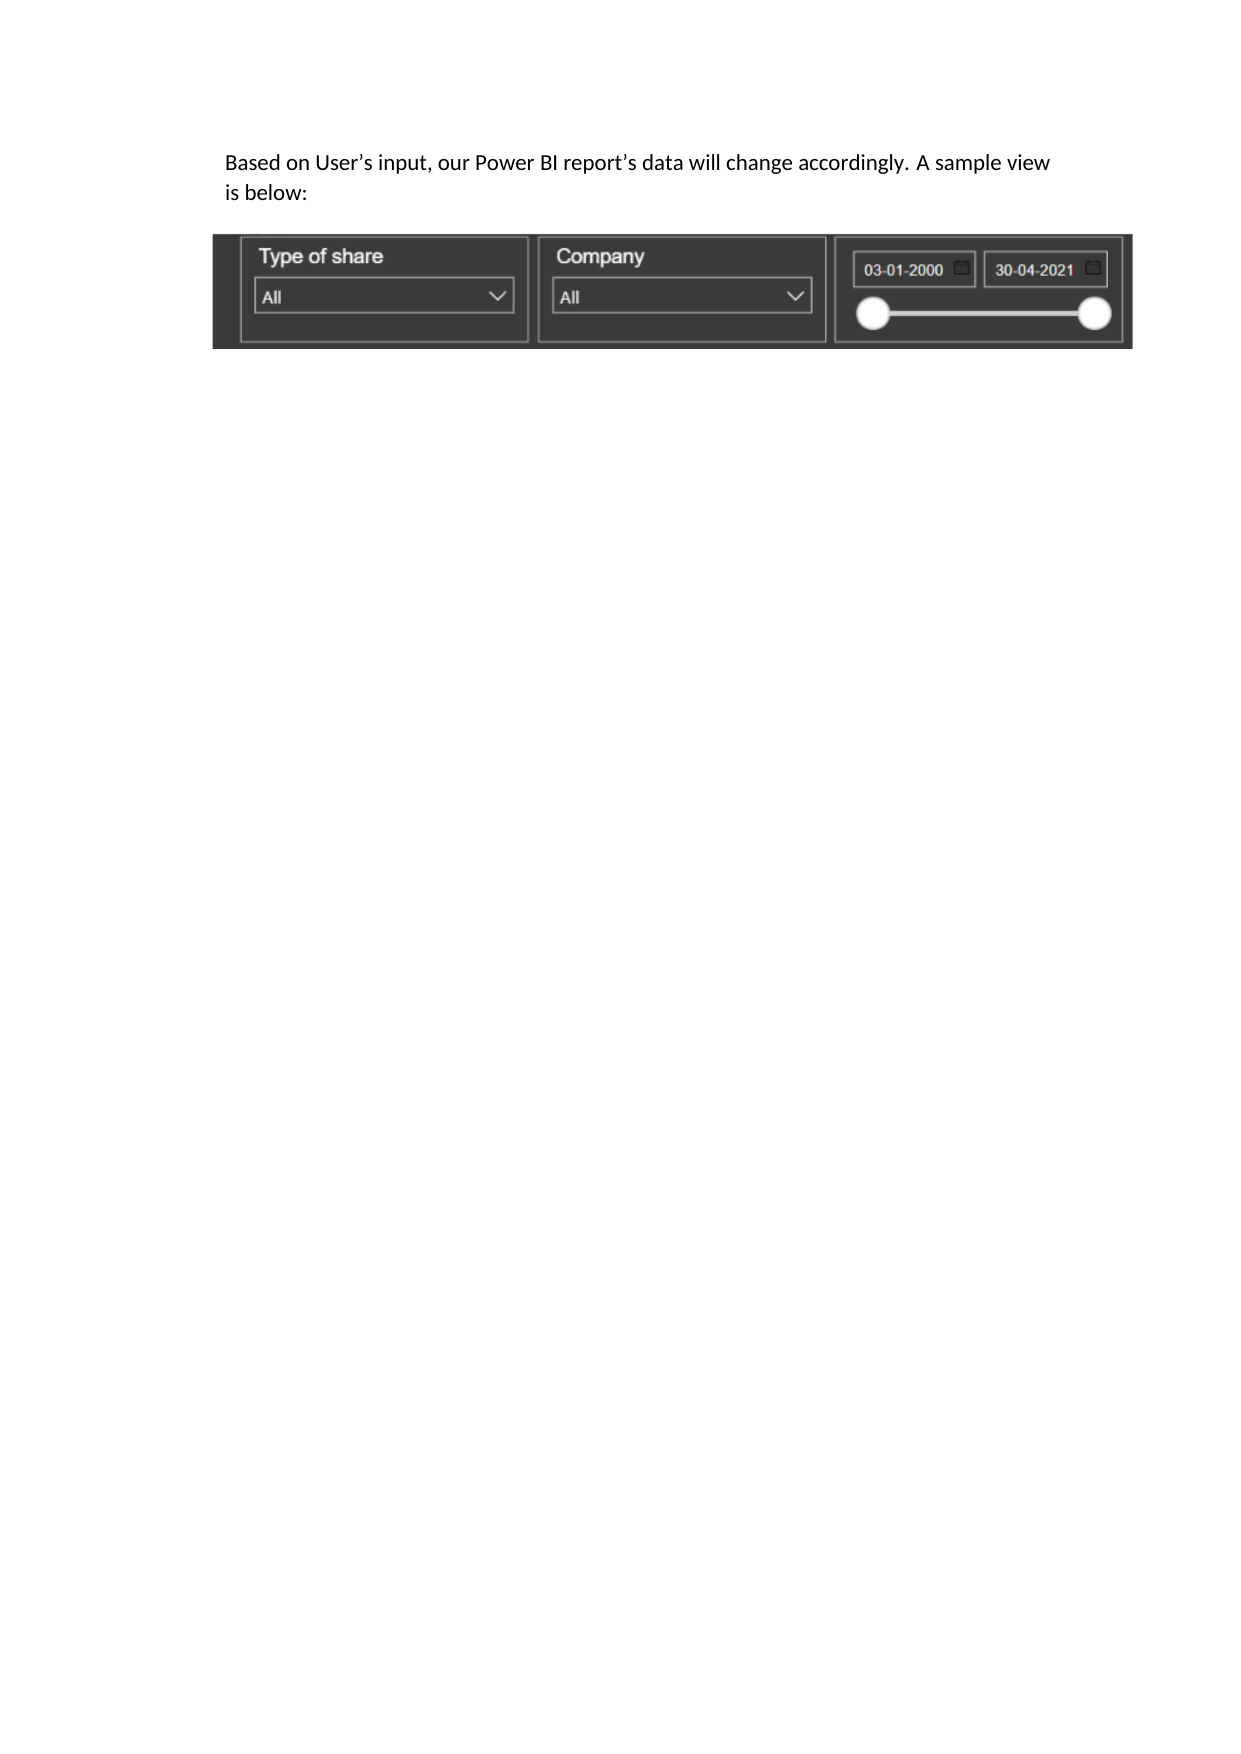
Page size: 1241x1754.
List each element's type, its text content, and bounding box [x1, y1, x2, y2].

text Based on User’s input, our Power BI report’s data will change accordingly. A sample view is below: [225, 148, 1068, 206]
picture [212, 233, 1133, 349]
